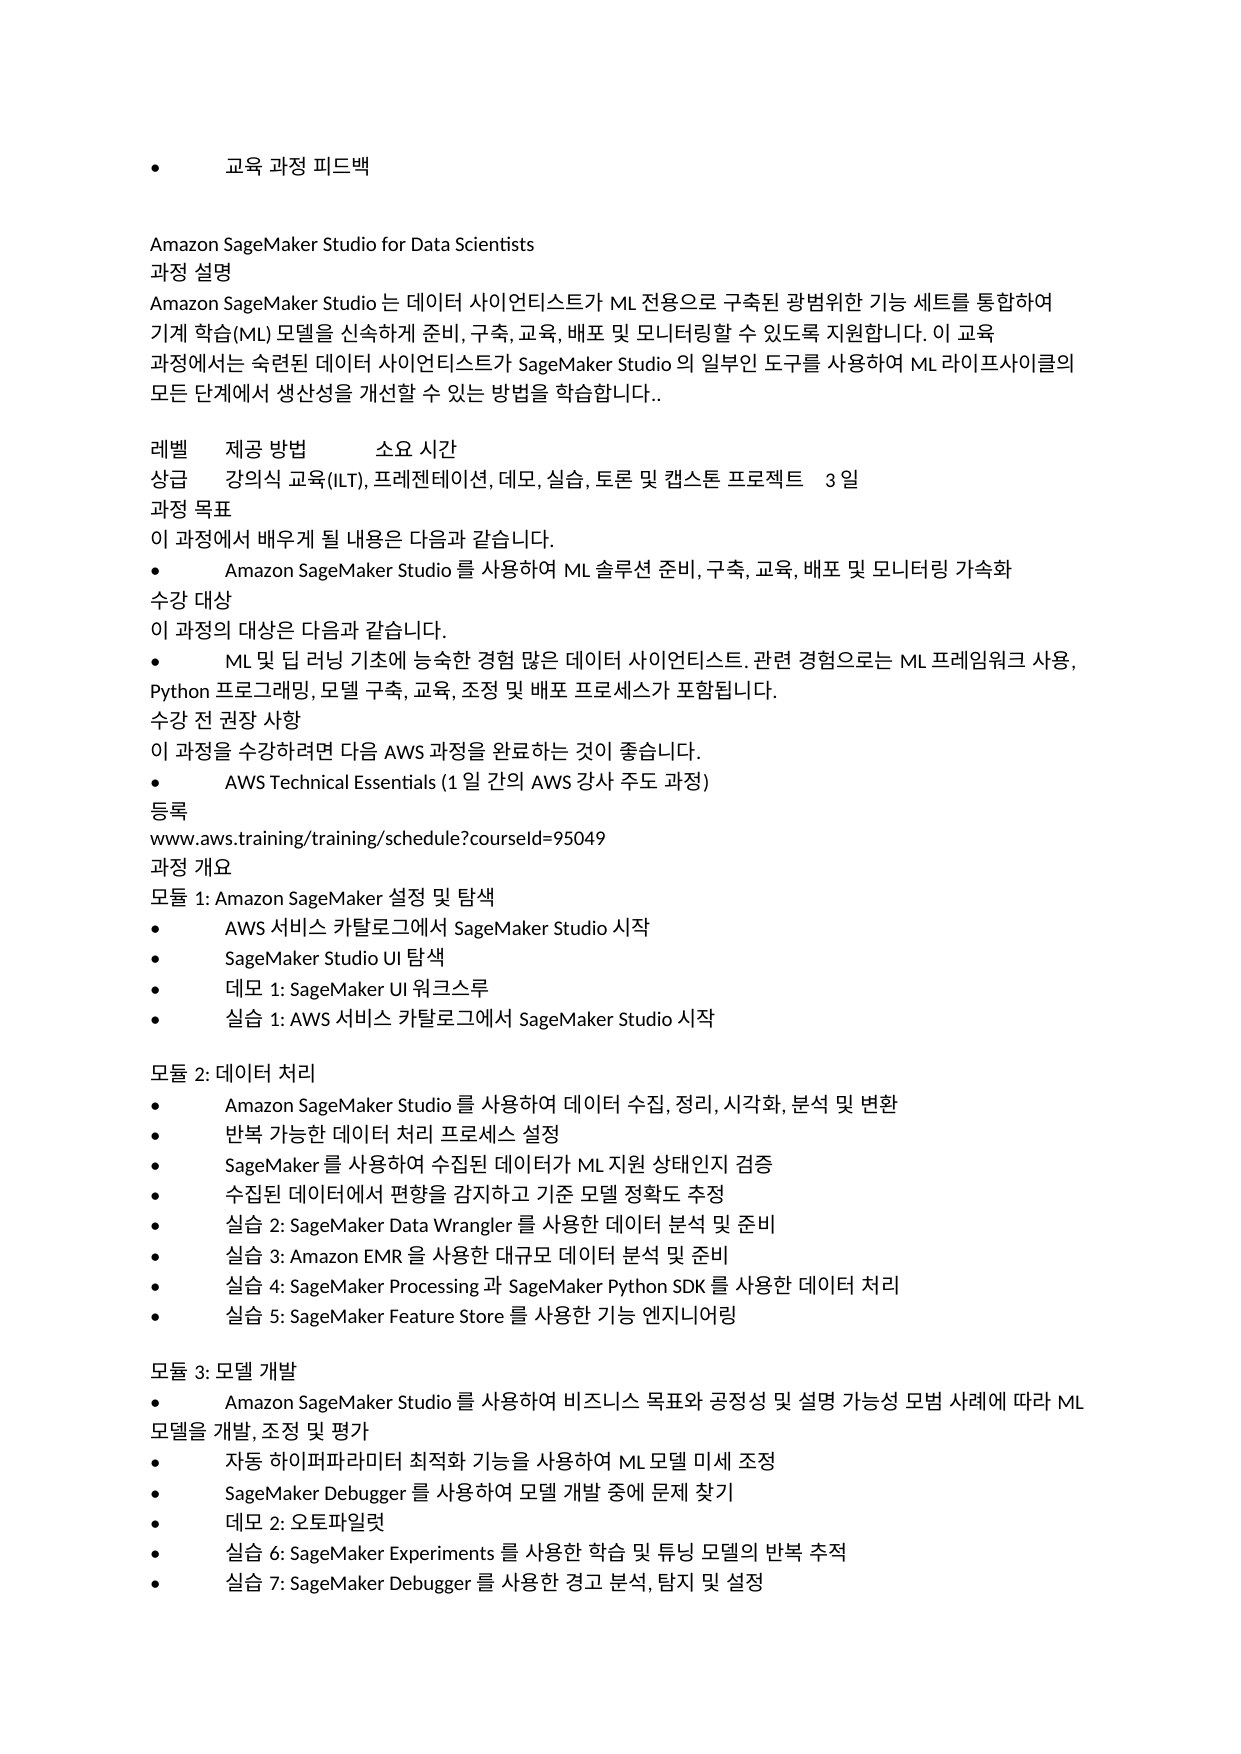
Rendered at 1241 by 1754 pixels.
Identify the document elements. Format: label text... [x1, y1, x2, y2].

text • 자동 하이퍼파라미터 최적화 기능을 사용하여 ML 모델 미세 조정 [150, 1446, 1090, 1476]
text 모듈 1: Amazon SageMaker 설정 및 탐색 [150, 881, 1090, 911]
text • SageMaker Debugger 를 사용하여 모델 개발 중에 문제 찾기 [150, 1476, 1090, 1506]
text • ML 및 딥 러닝 기초에 능숙한 경험 많은 데이터 사이언티스트. 관련 경험으로는 ML 프레임워크 사용, Python 프로그래밍, 모델 구축, 교육, 조정 및 배포 프로세스가 포함됩니다. [150, 644, 1090, 705]
text 등록 [150, 795, 1090, 826]
text • 데모 1: SageMaker UI 워크스루 [150, 972, 1090, 1002]
text • AWS 서비스 카탈로그에서 SageMaker Studio 시작 [150, 911, 1090, 942]
text • 실습 5: SageMaker Feature Store 를 사용한 기능 엔지니어링 [150, 1299, 1090, 1329]
text www.aws.training/training/schedule?courseId=95049 [150, 826, 1090, 851]
text 과정 설명 [150, 256, 1090, 287]
text 과정 목표 [150, 493, 1090, 523]
text • SageMaker Studio UI 탐색 [150, 942, 1090, 972]
text • 실습 1: AWS 서비스 카탈로그에서 SageMaker Studio 시작 [150, 1002, 1090, 1032]
text • 교육 과정 피드백 [150, 150, 1090, 180]
text Amazon SageMaker Studio는 데이터 사이언티스트가 ML 전용으로 구축된 광범위한 기능 세트를 통합하여 기계 학습(ML) 모델을 신속하게 준비, 구축, 교육, 배포 및 모니터링할 수 있도록 지원합니다. 이 교육 과정에서는 숙련된 데이터 사이언티스트가 SageMaker Studio의 일부인 도구를 사용하여 ML 라이프사이클의 모든 단계에서 생산성을 개선할 수 있는 방법을 학습합니다.. [150, 287, 1090, 407]
text • 실습 4: SageMaker Processing과 SageMaker Python SDK를 사용한 데이터 처리 [150, 1269, 1090, 1299]
text 모듈 3: 모델 개발 [150, 1355, 1090, 1385]
text 모듈 2: 데이터 처리 [150, 1058, 1090, 1088]
text 이 과정의 대상은 다음과 같습니다. [150, 614, 1090, 644]
text • 실습 7: SageMaker Debugger 를 사용한 경고 분석, 탐지 및 설정 [150, 1566, 1090, 1597]
text • Amazon SageMaker Studio를 사용하여 데이터 수집, 정리, 시각화, 분석 및 변환 [150, 1088, 1090, 1118]
text • 데모 2: 오토파일럿 [150, 1506, 1090, 1536]
text 이 과정에서 배우게 될 내용은 다음과 같습니다. [150, 523, 1090, 554]
text 레벨 제공 방법 소요 시간 [150, 433, 1090, 463]
text 상급 강의식 교육(ILT), 프레젠테이션, 데모, 실습, 토론 및 캡스톤 프로젝트 3일 [150, 463, 1090, 493]
text 수강 대상 [150, 584, 1090, 614]
text • SageMaker를 사용하여 수집된 데이터가 ML 지원 상태인지 검증 [150, 1148, 1090, 1178]
text 이 과정을 수강하려면 다음 AWS 과정을 완료하는 것이 좋습니다. [150, 735, 1090, 765]
text Amazon SageMaker Studio for Data Scientists [150, 231, 1090, 256]
text 과정 개요 [150, 851, 1090, 881]
text • 실습 2: SageMaker Data Wrangler를 사용한 데이터 분석 및 준비 [150, 1209, 1090, 1239]
text • 실습 3: Amazon EMR을 사용한 대규모 데이터 분석 및 준비 [150, 1239, 1090, 1269]
text • AWS Technical Essentials (1일 간의 AWS 강사 주도 과정) [150, 765, 1090, 795]
text 수강 전 권장 사항 [150, 705, 1090, 735]
text • Amazon SageMaker Studio를 사용하여 비즈니스 목표와 공정성 및 설명 가능성 모범 사례에 따라 ML 모델을 개발, 조정 및 평가 [150, 1385, 1090, 1446]
text • 수집된 데이터에서 편향을 감지하고 기준 모델 정확도 추정 [150, 1178, 1090, 1209]
text • Amazon SageMaker Studio를 사용하여 ML 솔루션 준비, 구축, 교육, 배포 및 모니터링 가속화 [150, 554, 1090, 584]
text • 실습 6: SageMaker Experiments 를 사용한 학습 및 튜닝 모델의 반복 추적 [150, 1536, 1090, 1566]
text • 반복 가능한 데이터 처리 프로세스 설정 [150, 1118, 1090, 1148]
